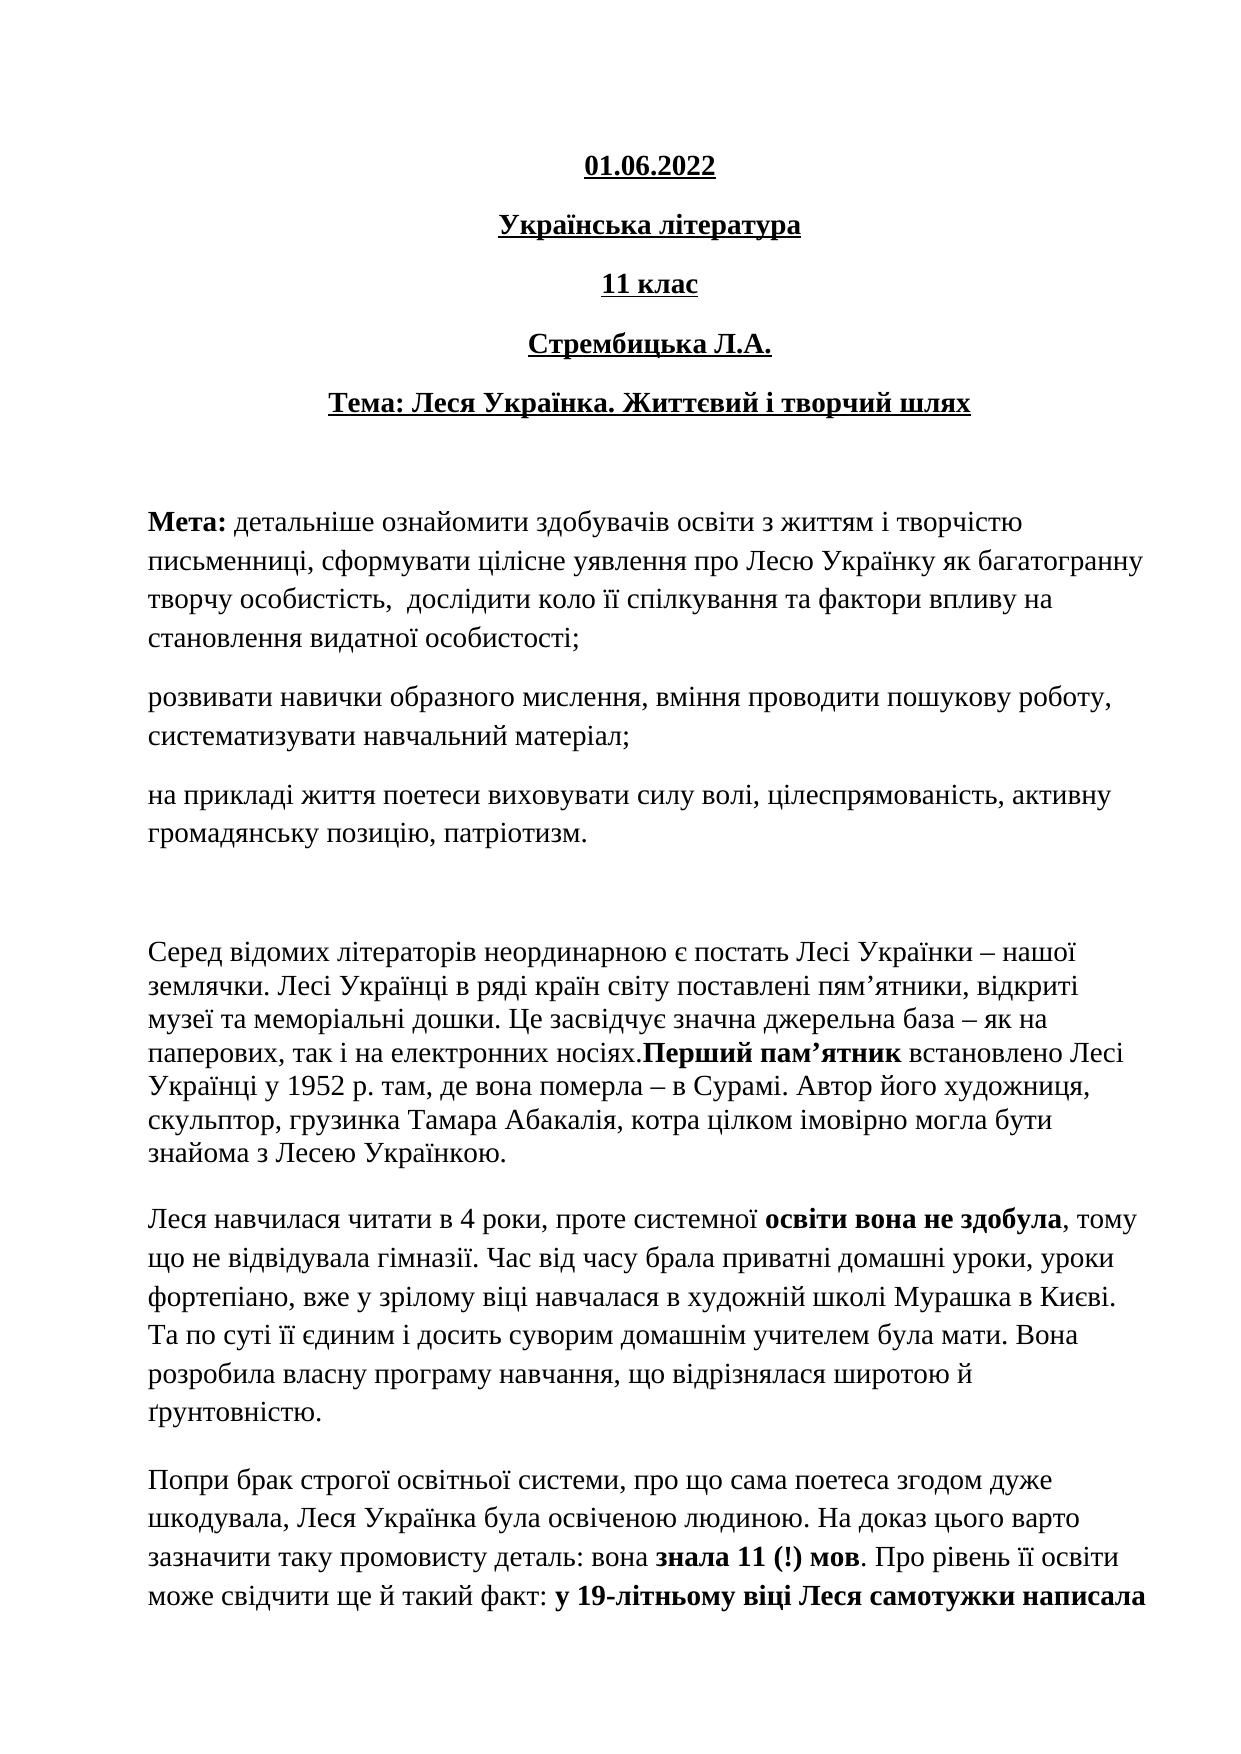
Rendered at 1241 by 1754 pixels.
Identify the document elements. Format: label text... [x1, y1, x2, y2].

text Мета: детальніше ознайомити здобувачів освіти з життям і творчістю письменниці, сформувати цілісне уявлення про Лесю Українку як багатогранну творчу особистість, дослідити коло її спілкування та фактори впливу на становлення видатної особистості; [148, 504, 1171, 653]
text 01.06.2022 [148, 148, 1152, 181]
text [148, 1462, 1152, 1611]
text Тема: Леся Українка. Життєвий і творчий шлях [148, 385, 1152, 419]
text Серед відомих літераторів неординарною є постать Лесі Українки – нашої землячки. Лесі Українці в ряді країн світу поставлені пям’ятники, відкриті музеї та меморіальні дошки. Це засвідчує значна джерельна база – як на паперових, так і на електронних носіях.Перший пам’ятник встановлено Лесі Українці у 1952 р. там, де вона померла – в Сурамі. Автор його художниця, скульптор, грузинка Тамара Абакалія, котра цілком імовірно могла бути знайома з Лесею Українкою. [148, 934, 1152, 1169]
text розвивати навички образного мислення, вміння проводити пошукову роботу, систематизувати навчальний матеріал; [148, 679, 1171, 751]
text на прикладі життя поетеси виховувати силу волі, цілеспрямованість, активну громадянську позицію, патріотизм. [148, 777, 1171, 849]
text Леся навчилася читати в 4 роки, проте системної освіти вона не здобула, тому що не відвідувала гімназії. Час від часу брала приватні домашні уроки, уроки фортепіано, вже у зрілому віці навчалася в художній школі Мурашка в Києві. Та по суті її єдиним і досить суворим домашнім учителем була мати. Вона розробила власну програму навчання, що відрізнялася широтою й ґрунтовністю. [148, 1202, 1152, 1428]
text 11 клас [148, 267, 1152, 300]
text Стрембицька Л.А. [148, 326, 1152, 359]
text Українська література [148, 207, 1152, 241]
